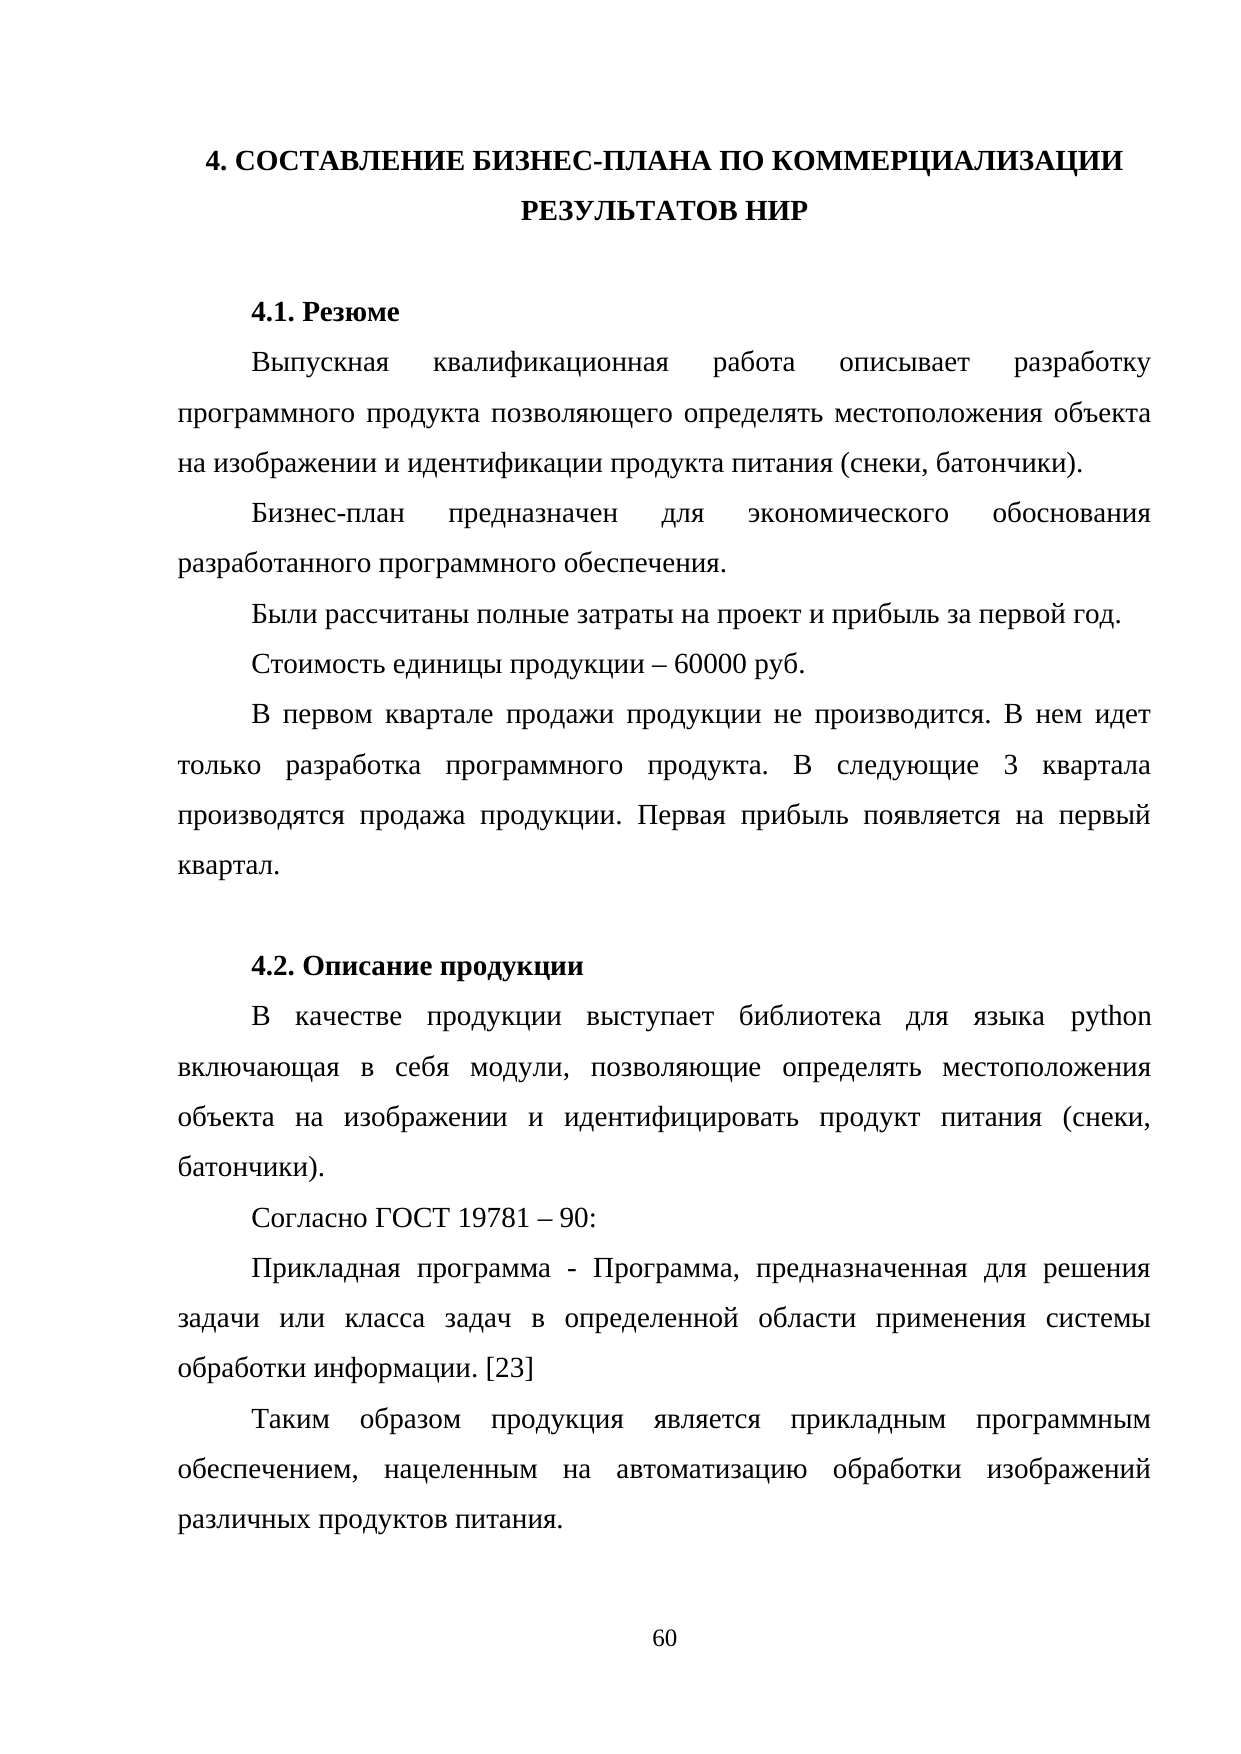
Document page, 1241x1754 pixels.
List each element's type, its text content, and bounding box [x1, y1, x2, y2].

text Таким образом продукция является прикладным программным обеспечением, нацеленным на автоматизацию обработки изображений различных продуктов питания. [177, 1401, 1152, 1535]
text 4. Составление бизнес-плана по коммерциализации результатов НИР [177, 143, 1152, 227]
text Бизнес-план предназначен для экономического обоснования разработанного программного обеспечения. [177, 495, 1152, 579]
text В первом квартале продажи продукции не производится. В нем идет только разработка программного продукта. В следующие 3 квартала производятся продажа продукции. Первая прибыль появляется на первый квартал. [177, 697, 1152, 881]
text Прикладная программа - Программа, предназначенная для решения задачи или класса задач в определенной области применения системы обработки информации. [23] [177, 1250, 1152, 1384]
text Выпускная квалификационная работа описывает разработку программного продукта позволяющего определять местоположения объекта на изображении и идентификации продукта питания (снеки, батончики). [177, 344, 1152, 478]
text 4.2. Описание продукции [177, 948, 1152, 982]
text Согласно ГОСТ 19781 – 90: [177, 1200, 1152, 1233]
text Были рассчитаны полные затраты на проект и прибыль за первой год. [177, 596, 1152, 629]
text Стоимость единицы продукции – 60000 руб. [177, 646, 1152, 680]
text В качестве продукции выступает библиотека для языка python включающая в себя модули, позволяющие определять местоположения объекта на изображении и идентифицировать продукт питания (снеки, батончики). [177, 998, 1152, 1183]
text 4.1. Резюме [177, 294, 1152, 328]
